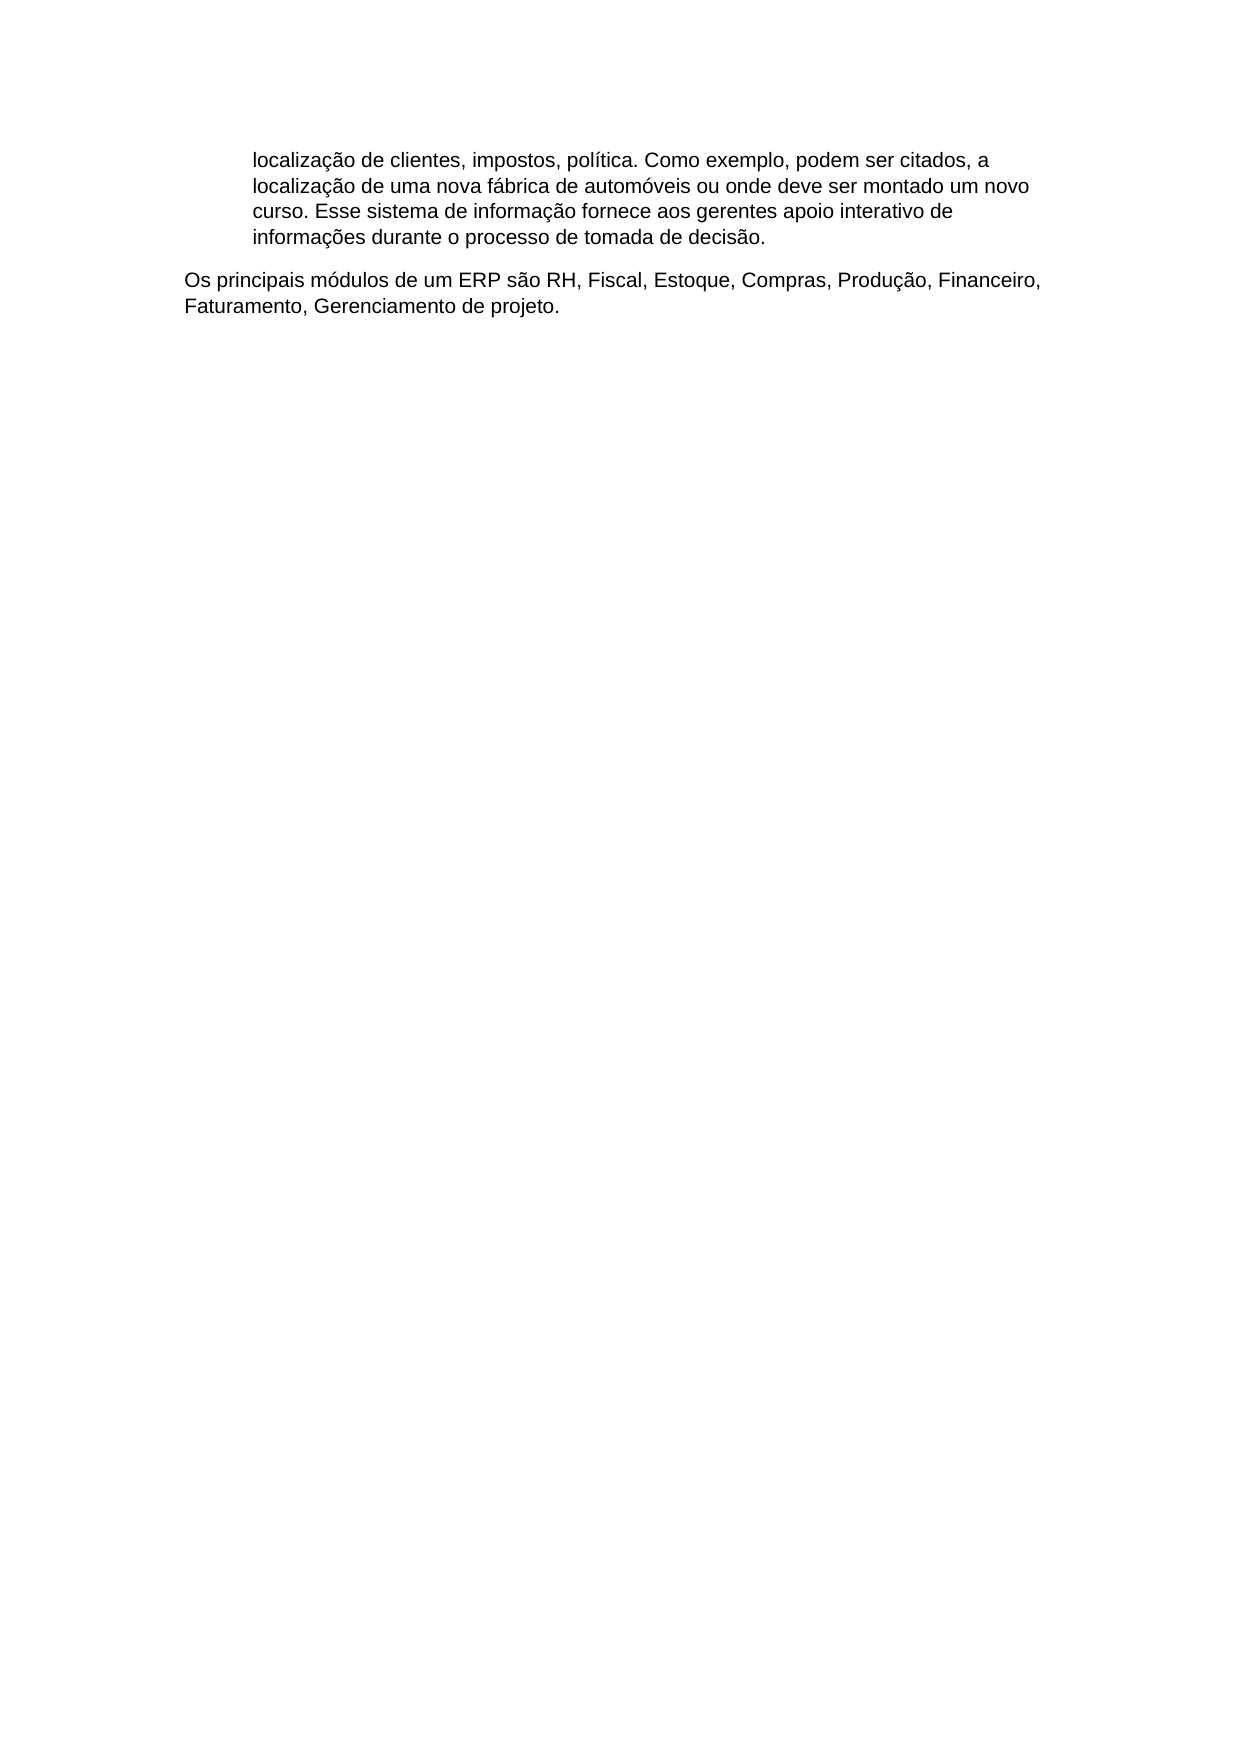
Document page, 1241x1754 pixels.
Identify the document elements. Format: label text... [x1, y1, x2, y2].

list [252, 148, 1063, 249]
text Os principais módulos de um ERP são RH, Fiscal, Estoque, Compras, Produção, Financeiro, Faturamento, Gerenciamento de projeto. [184, 268, 1063, 317]
